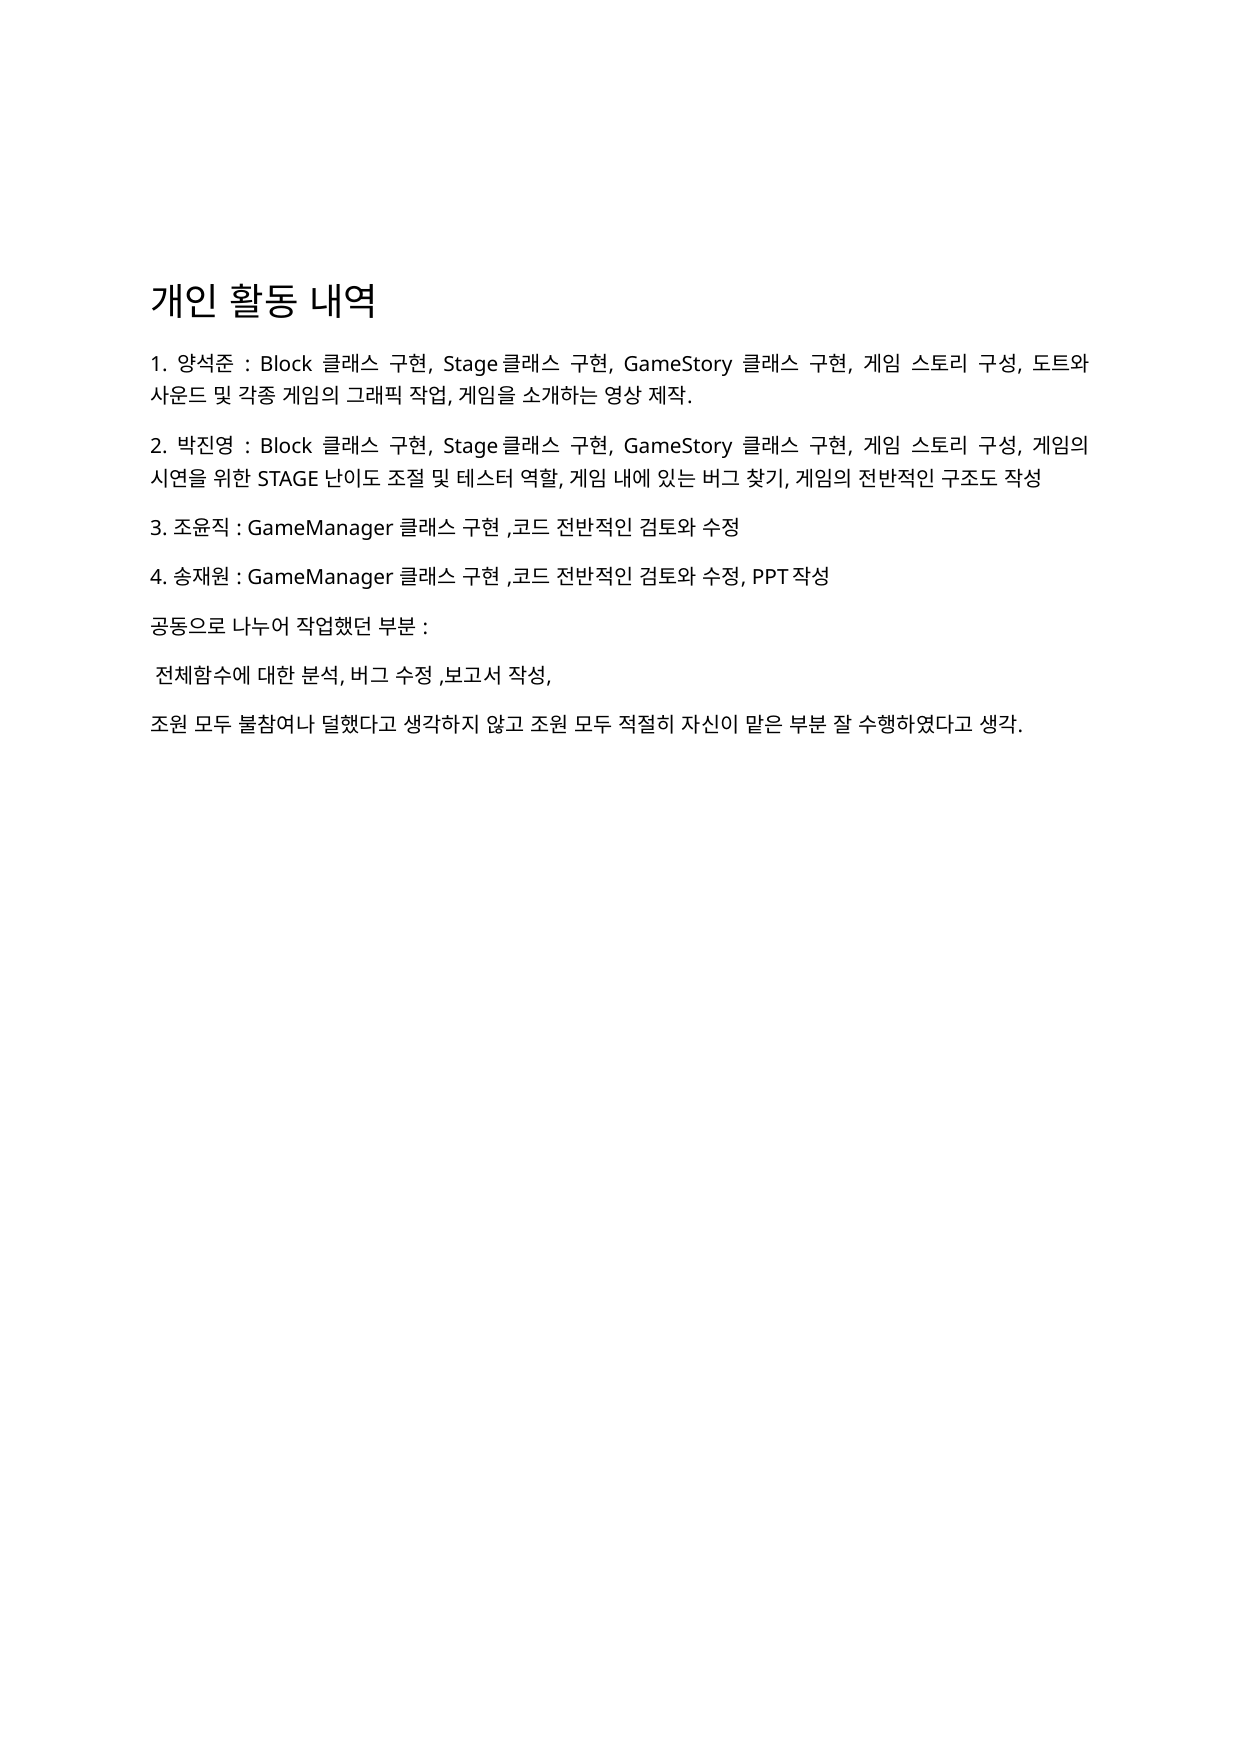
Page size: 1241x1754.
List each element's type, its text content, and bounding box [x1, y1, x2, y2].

text 1. 양석준 : Block 클래스 구현, Stage클래스 구현, GameStory 클래스 구현, 게임 스토리 구성, 도트와 사운드 및 각종 게임의 그래픽 작업, 게임을 소개하는 영상 제작. [150, 347, 1090, 410]
text 공동으로 나누어 작업했던 부분 : [150, 610, 1090, 640]
text 3. 조윤직 : GameManager 클래스 구현 ,코드 전반적인 검토와 수정 [150, 511, 1090, 541]
text 개인 활동 내역 [150, 272, 1090, 326]
text 2. 박진영 : Block 클래스 구현, Stage클래스 구현, GameStory 클래스 구현, 게임 스토리 구성, 게임의 시연을 위한 STAGE 난이도 조절 및 테스터 역할, 게임 내에 있는 버그 찾기, 게임의 전반적인 구조도 작성 [150, 429, 1090, 492]
text 4. 송재원 : GameManager 클래스 구현 ,코드 전반적인 검토와 수정, PPT작성 [150, 561, 1090, 591]
text 전체함수에 대한 분석, 버그 수정 ,보고서 작성, [150, 659, 1090, 689]
text 조원 모두 불참여나 덜했다고 생각하지 않고 조원 모두 적절히 자신이 맡은 부분 잘 수행하였다고 생각. [150, 709, 1090, 739]
